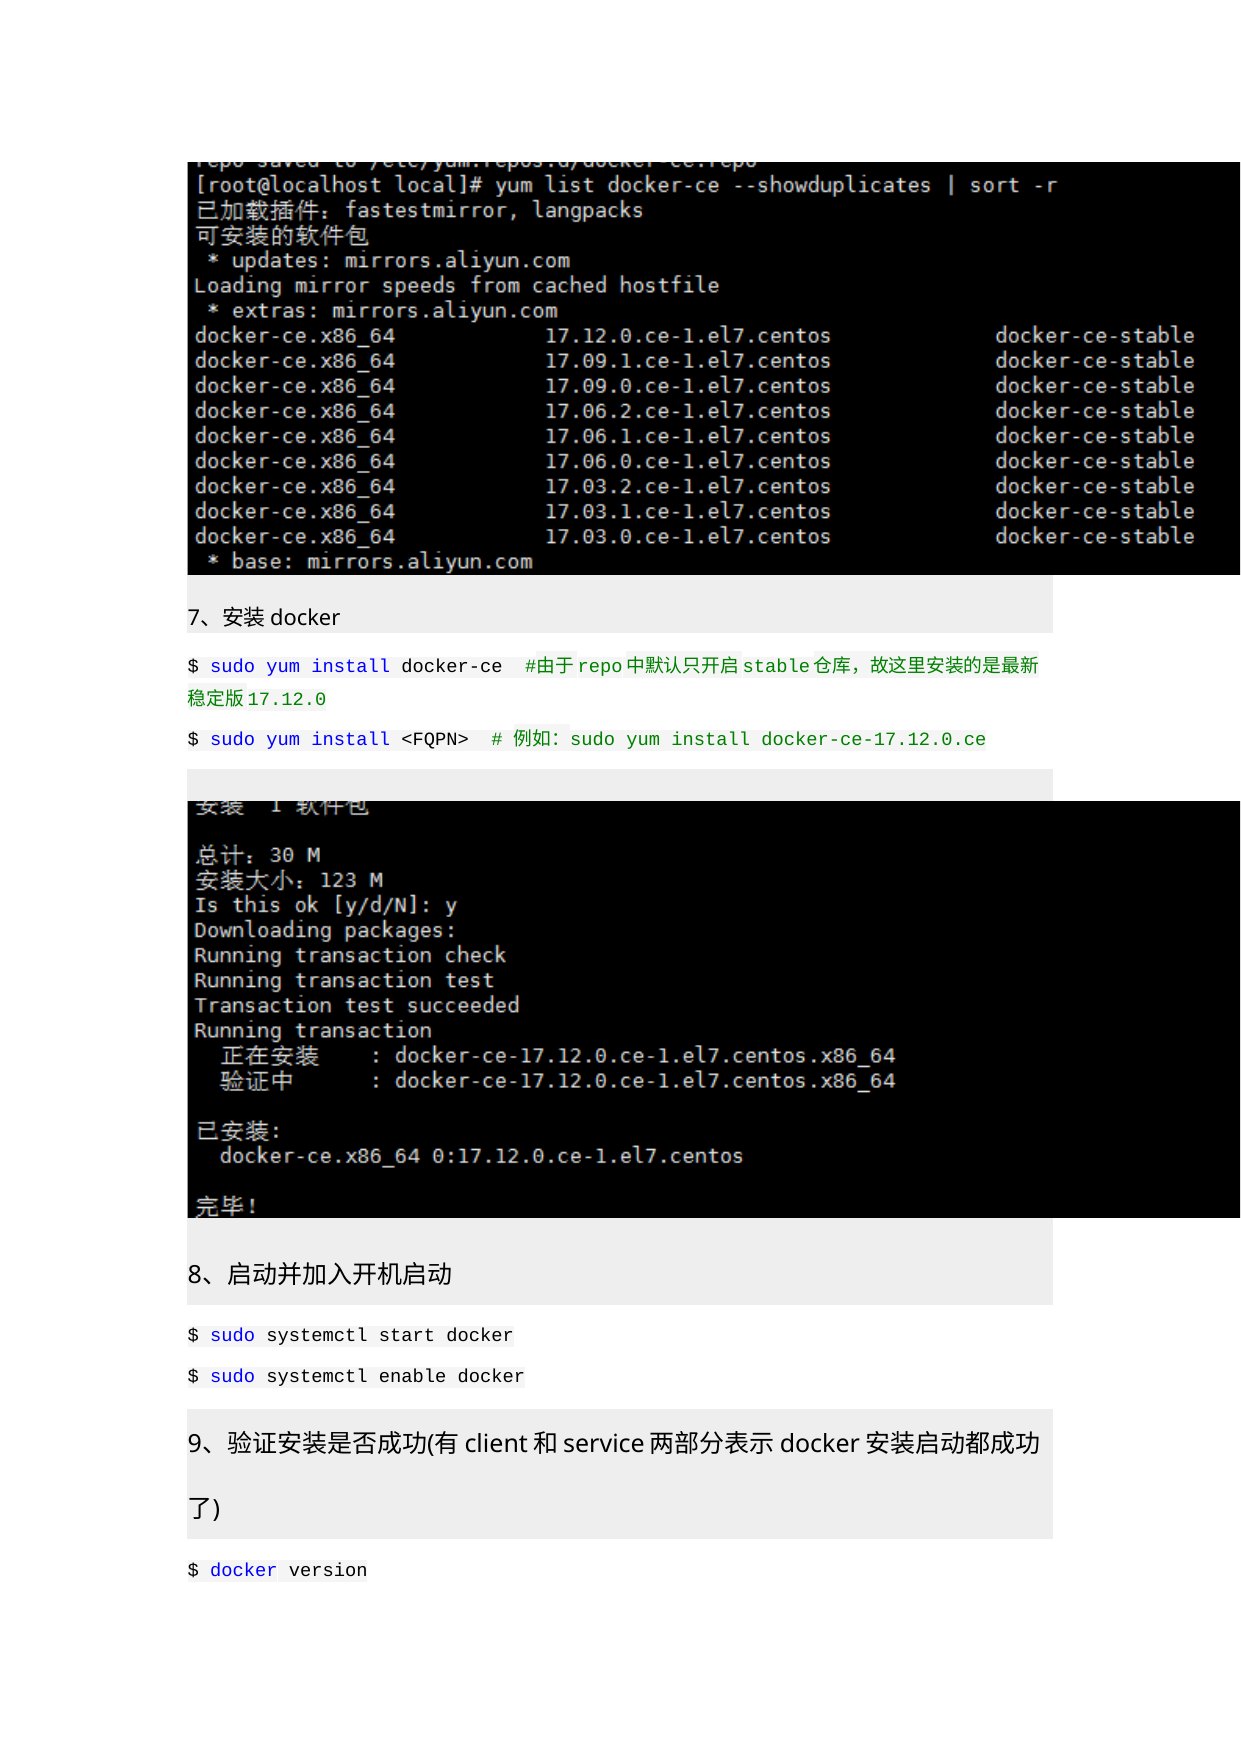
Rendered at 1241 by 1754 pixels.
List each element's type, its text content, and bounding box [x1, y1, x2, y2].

text $ sudo systemctl start docker [187, 1321, 1053, 1353]
text $ docker version [187, 1555, 1053, 1587]
text $ sudo yum install docker-ce #由于repo中默认只开启stable仓库，故这里安装的是最新稳定版17.12.0 [187, 648, 1053, 713]
text $ sudo yum install <FQPN> # 例如：sudo yum install docker-ce-17.12.0.ce [187, 721, 1053, 754]
text 9、验证安装是否成功(有client和service两部分表示docker安装启动都成功了) [187, 1409, 1053, 1539]
picture [187, 162, 1241, 575]
picture [187, 801, 1241, 1218]
text 7、安装docker [187, 600, 1053, 633]
text $ sudo systemctl enable docker [187, 1361, 1053, 1393]
text 8、启动并加入开机启动 [187, 1240, 1053, 1305]
